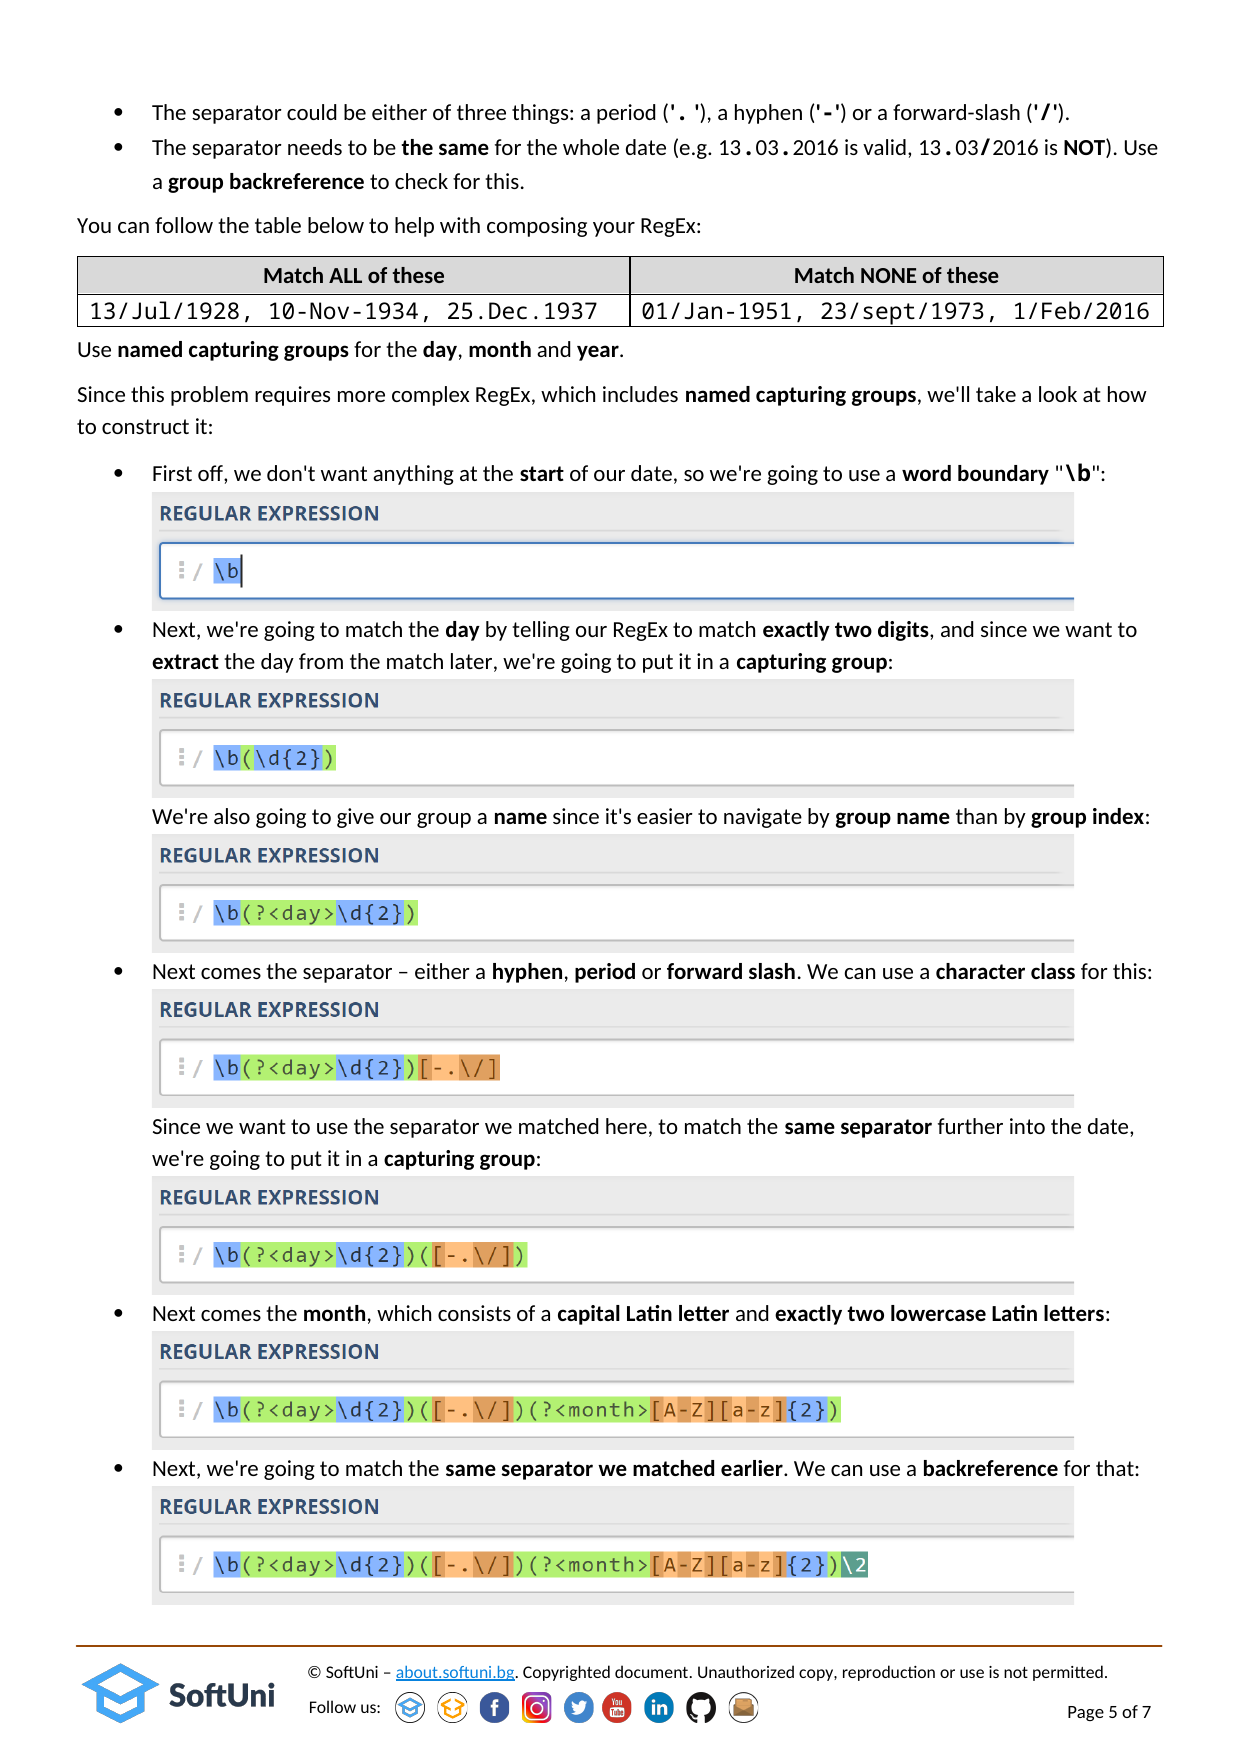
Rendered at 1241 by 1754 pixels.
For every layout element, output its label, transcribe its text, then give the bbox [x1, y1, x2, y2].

picture [75, 1658, 281, 1729]
table_cell 13/Jul/1928, 10-Nov-1934, 25.Dec.1937 [78, 295, 629, 326]
text Since this problem requires more complex RegEx, which includes named capturing groups, we'll take a look at how to construct it: [77, 380, 1163, 440]
text You can follow the table below to help with composing your RegEx: [77, 211, 1163, 239]
picture [686, 1692, 716, 1723]
picture [151, 1331, 1075, 1450]
list The separator needs to be the same for the whole date (e.g. 13.03.2016 is valid, 13.03/2016 is NOT). Use a group backreference to check for this. [114, 131, 1163, 195]
picture [602, 1692, 632, 1723]
table_header Match NONE of these [631, 257, 1163, 293]
list The separator could be either of three things: a period ('. '), a hyphen ('-') or a forward-slash ('/'). [114, 95, 1163, 127]
picture [644, 1692, 653, 1701]
picture [728, 1692, 759, 1723]
picture [665, 1692, 674, 1701]
picture [665, 1714, 674, 1723]
picture [522, 1692, 552, 1723]
picture [644, 1714, 653, 1723]
table_header Match ALL of these [78, 257, 629, 293]
picture [479, 1692, 510, 1723]
picture [151, 1176, 1075, 1295]
picture [151, 989, 1075, 1108]
picture [437, 1692, 468, 1723]
picture [151, 679, 1075, 798]
picture [658, 1705, 667, 1714]
picture [564, 1692, 594, 1723]
table_cell 01/Jan-1951, 23/sept/1973, 1/Feb/2016 [631, 295, 1163, 326]
picture [151, 1486, 1075, 1605]
text Use named capturing groups for the day, month and year. [77, 335, 1163, 363]
picture [151, 834, 1075, 953]
picture [395, 1692, 425, 1723]
picture [151, 492, 1075, 611]
